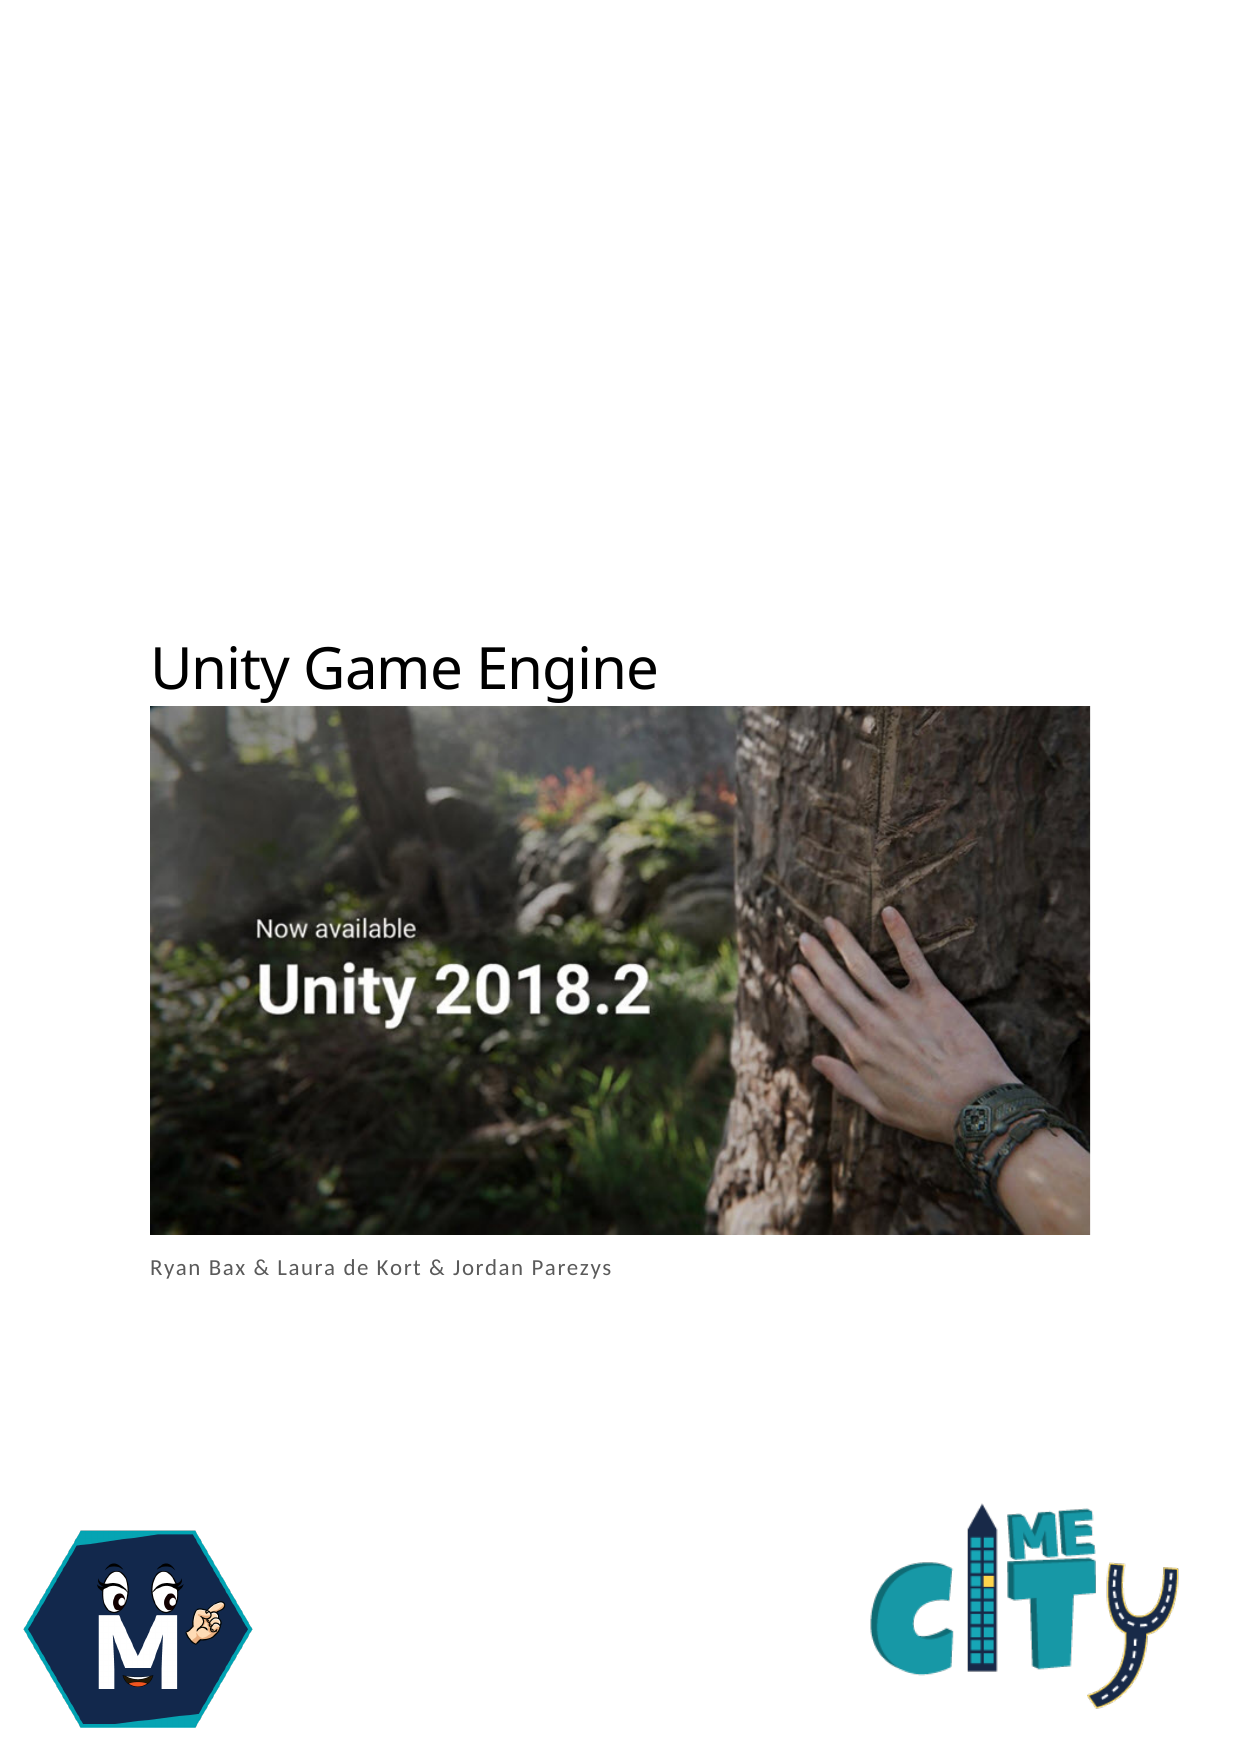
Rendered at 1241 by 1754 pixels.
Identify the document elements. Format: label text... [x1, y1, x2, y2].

title Unity Game Engine [150, 627, 1090, 706]
picture [150, 706, 1091, 1235]
subtitle Ryan Bax & Laura de Kort & Jordan Parezys [150, 1253, 1090, 1281]
picture [808, 1452, 1240, 1754]
picture [16, 1511, 259, 1754]
